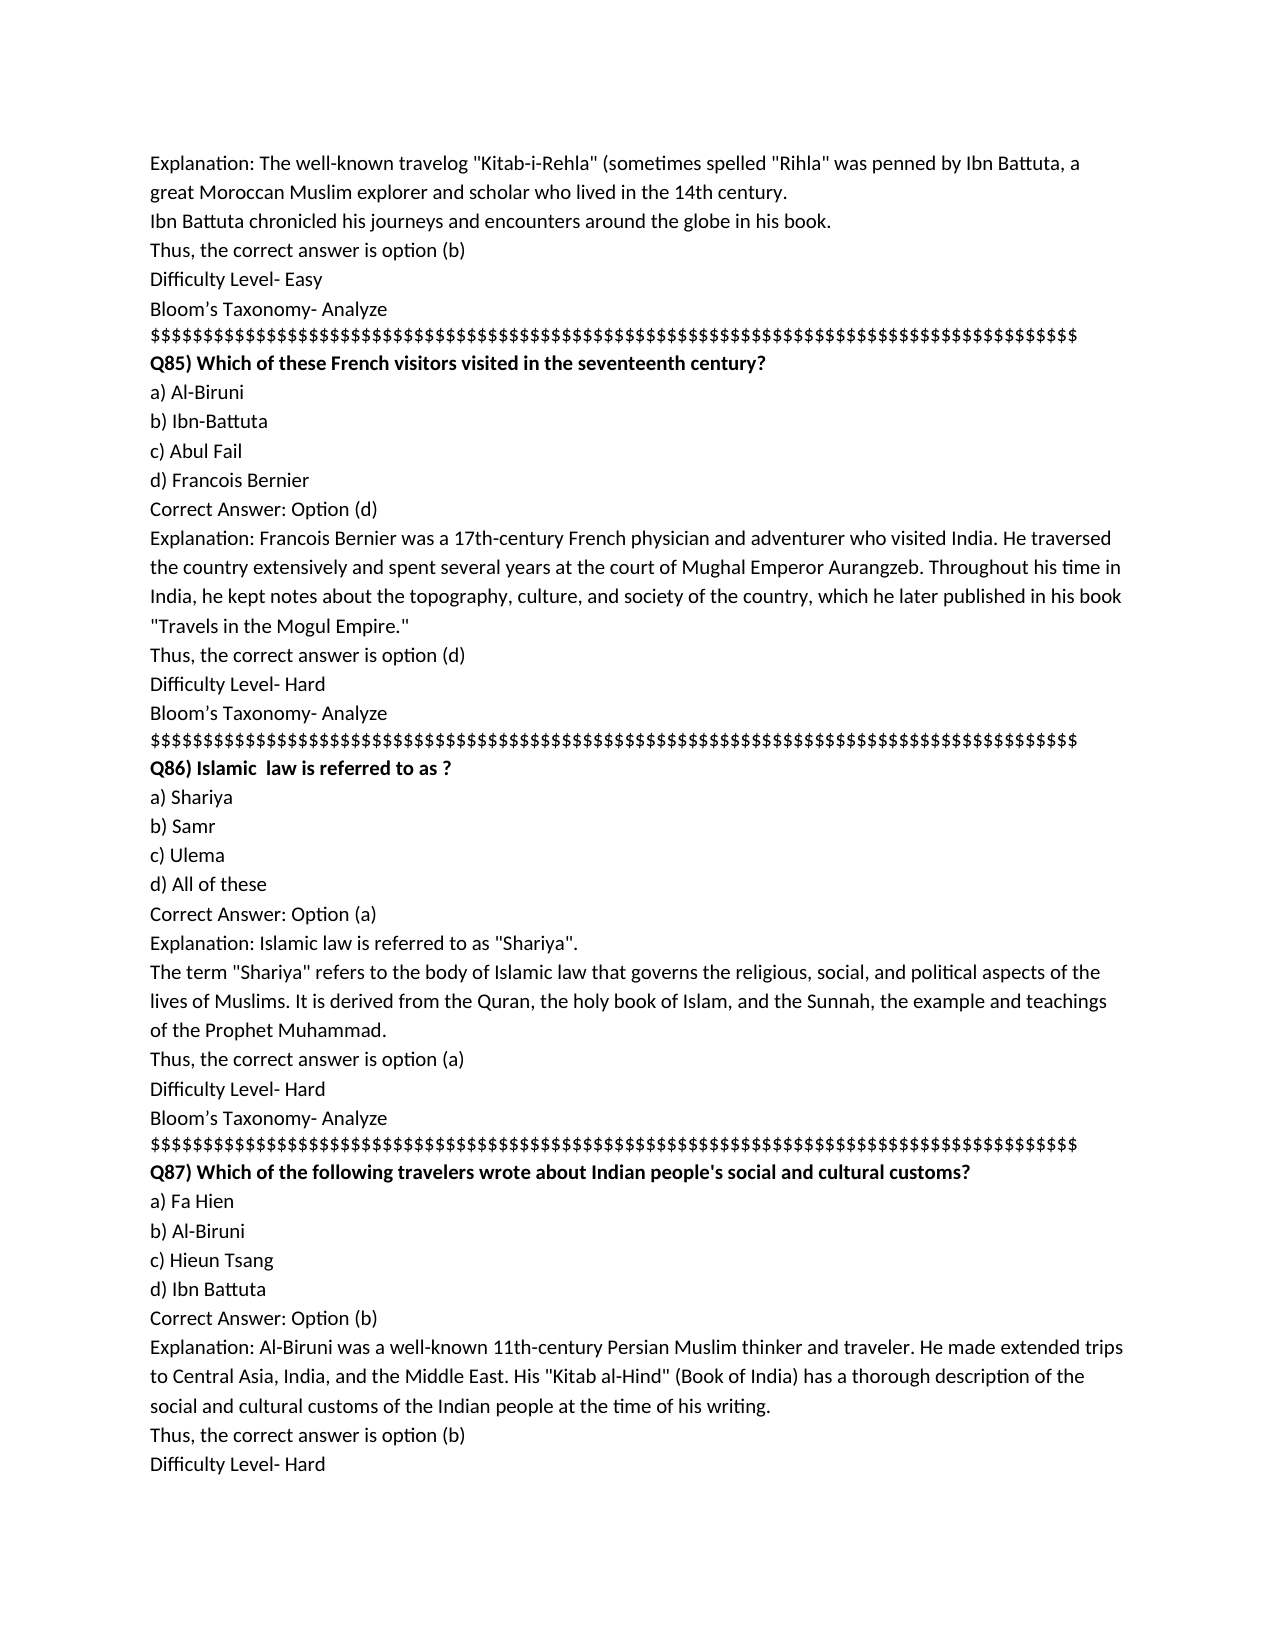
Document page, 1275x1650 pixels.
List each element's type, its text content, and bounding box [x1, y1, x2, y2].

text a) Al-Biruni [150, 379, 1125, 405]
text c) Hieun Tsang [150, 1247, 1125, 1272]
text d) All of these [150, 872, 1125, 897]
text d) Francois Bernier [150, 467, 1125, 492]
text Ibn Battuta chronicled his journeys and encounters around the globe in his book. [150, 208, 1125, 234]
text Bloom’s Taxonomy- Analyze [150, 1105, 1125, 1130]
text $$$$$$$$$$$$$$$$$$$$$$$$$$$$$$$$$$$$$$$$$$$$$$$$$$$$$$$$$$$$$$$$$$$$$$$$$$$$$$$$$$$$$$$$ [150, 726, 1125, 751]
text b) Al-Biruni [150, 1218, 1125, 1243]
text Explanation: Al-Biruni was a well-known 11th-century Persian Muslim thinker and traveler. He made extended trips to Central Asia, India, and the Middle East. His "Kitab al-Hind" (Book of India) has a thorough description of the social and cultural customs of the Indian people at the time of his writing. [150, 1334, 1125, 1418]
text Difficulty Level- Easy [150, 267, 1125, 292]
text Explanation: Islamic law is referred to as "Shariya". [150, 930, 1125, 955]
text d) Ibn Battuta [150, 1276, 1125, 1302]
text Difficulty Level- Hard [150, 1076, 1125, 1101]
text Correct Answer: Option (d) [150, 496, 1125, 522]
text c) Abul Fail [150, 438, 1125, 463]
text Q85) Which of these French visitors visited in the seventeenth century? [150, 350, 1125, 376]
text Difficulty Level- Hard [150, 1451, 1125, 1477]
text a) Shariya [150, 784, 1125, 809]
text Thus, the correct answer is option (b) [150, 1422, 1125, 1447]
text Explanation: The well-known travelog "Kitab-i-Rehla" (sometimes spelled "Rihla" was penned by Ibn Battuta, a great Moroccan Muslim explorer and scholar who lived in the 14th century. [150, 150, 1125, 204]
text Bloom’s Taxonomy- Analyze [150, 700, 1125, 726]
text Thus, the correct answer is option (b) [150, 237, 1125, 263]
text Correct Answer: Option (b) [150, 1305, 1125, 1331]
text Q87) Which of the following travelers wrote about Indian people's social and cultural customs? [150, 1159, 1125, 1185]
text The term "Shariya" refers to the body of Islamic law that governs the religious, social, and political aspects of the lives of Muslims. It is derived from the Quran, the holy book of Islam, and the Sunnah, the example and teachings of the Prophet Muhammad. [150, 959, 1125, 1043]
text Q86) Islamic law is referred to as ? [150, 755, 1125, 780]
text b) Samr [150, 813, 1125, 839]
text Correct Answer: Option (a) [150, 901, 1125, 926]
text Difficulty Level- Hard [150, 671, 1125, 697]
text Thus, the correct answer is option (d) [150, 642, 1125, 667]
text Explanation: Francois Bernier was a 17th-century French physician and adventurer who visited India. He traversed the country extensively and spent several years at the court of Mughal Emperor Aurangzeb. Throughout his time in India, he kept notes about the topography, culture, and society of the country, which he later published in his book "Travels in the Mogul Empire." [150, 525, 1125, 638]
text $$$$$$$$$$$$$$$$$$$$$$$$$$$$$$$$$$$$$$$$$$$$$$$$$$$$$$$$$$$$$$$$$$$$$$$$$$$$$$$$$$$$$$$$ [150, 321, 1125, 347]
text $$$$$$$$$$$$$$$$$$$$$$$$$$$$$$$$$$$$$$$$$$$$$$$$$$$$$$$$$$$$$$$$$$$$$$$$$$$$$$$$$$$$$$$$ [150, 1130, 1125, 1156]
text c) Ulema [150, 842, 1125, 868]
text a) Fa Hien [150, 1189, 1125, 1214]
text Thus, the correct answer is option (a) [150, 1047, 1125, 1072]
text b) Ibn-Battuta [150, 409, 1125, 434]
text Bloom’s Taxonomy- Analyze [150, 296, 1125, 321]
